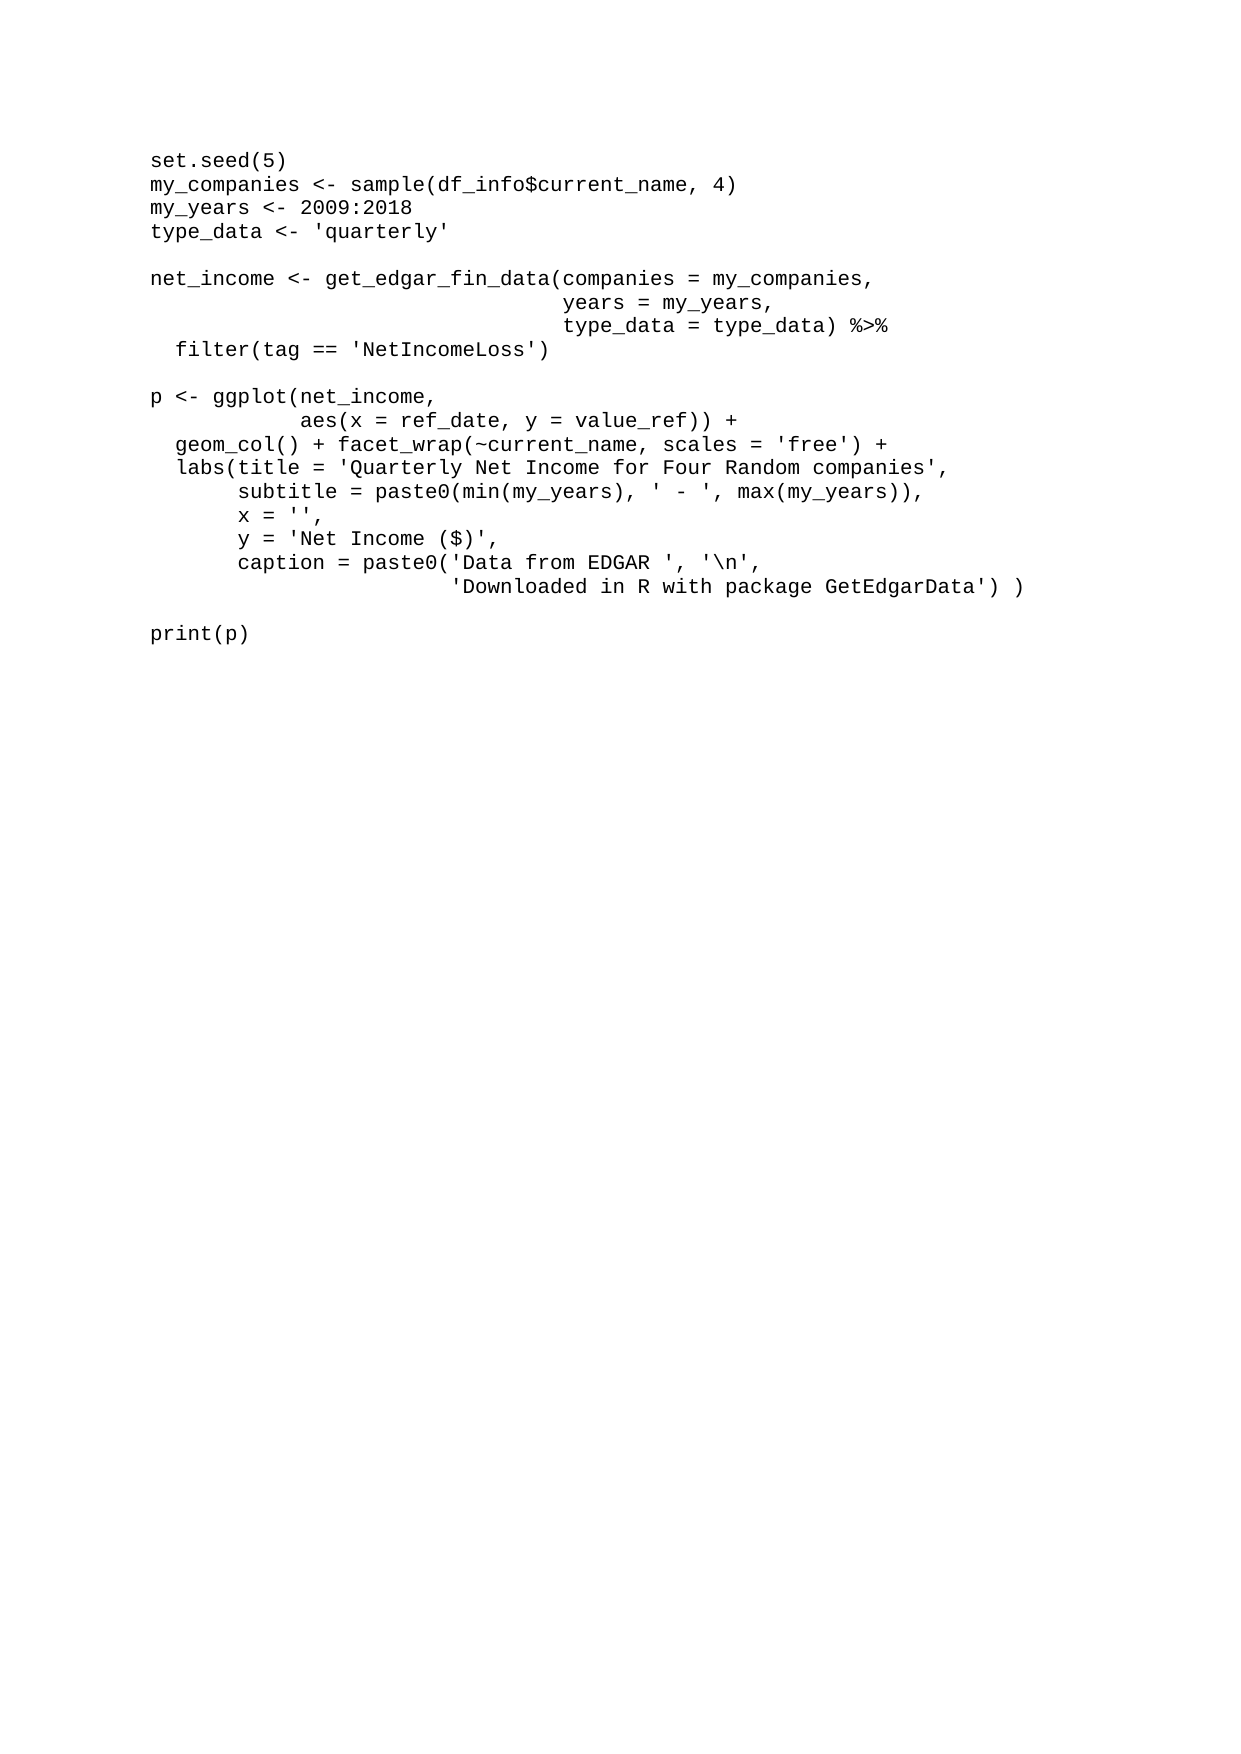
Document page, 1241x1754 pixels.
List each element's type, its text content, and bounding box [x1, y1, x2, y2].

text 'Downloaded in R with package GetEdgarData') ) [150, 576, 1090, 599]
text geom_col() + facet_wrap(~current_name, scales = 'free') + [150, 434, 1090, 457]
text subtitle = paste0(min(my_years), ' - ', max(my_years)), [150, 481, 1090, 505]
text p <- ggplot(net_income, [150, 386, 1090, 410]
text my_companies <- sample(df_info$current_name, 4) [150, 174, 1090, 197]
text labs(title = 'Quarterly Net Income for Four Random companies', [150, 457, 1090, 481]
text set.seed(5) [150, 150, 1090, 174]
text x = '', [150, 505, 1090, 528]
text aes(x = ref_date, y = value_ref)) + [150, 410, 1090, 434]
text caption = paste0('Data from EDGAR ', '\n', [150, 552, 1090, 576]
text filter(tag == 'NetIncomeLoss') [150, 339, 1090, 363]
text years = my_years, [150, 292, 1090, 316]
text net_income <- get_edgar_fin_data(companies = my_companies, [150, 268, 1090, 292]
text my_years <- 2009:2018 [150, 197, 1090, 221]
text print(p) [150, 623, 1090, 647]
text y = 'Net Income ($)', [150, 528, 1090, 552]
text type_data = type_data) %>% [150, 316, 1090, 339]
text type_data <- 'quarterly' [150, 221, 1090, 244]
